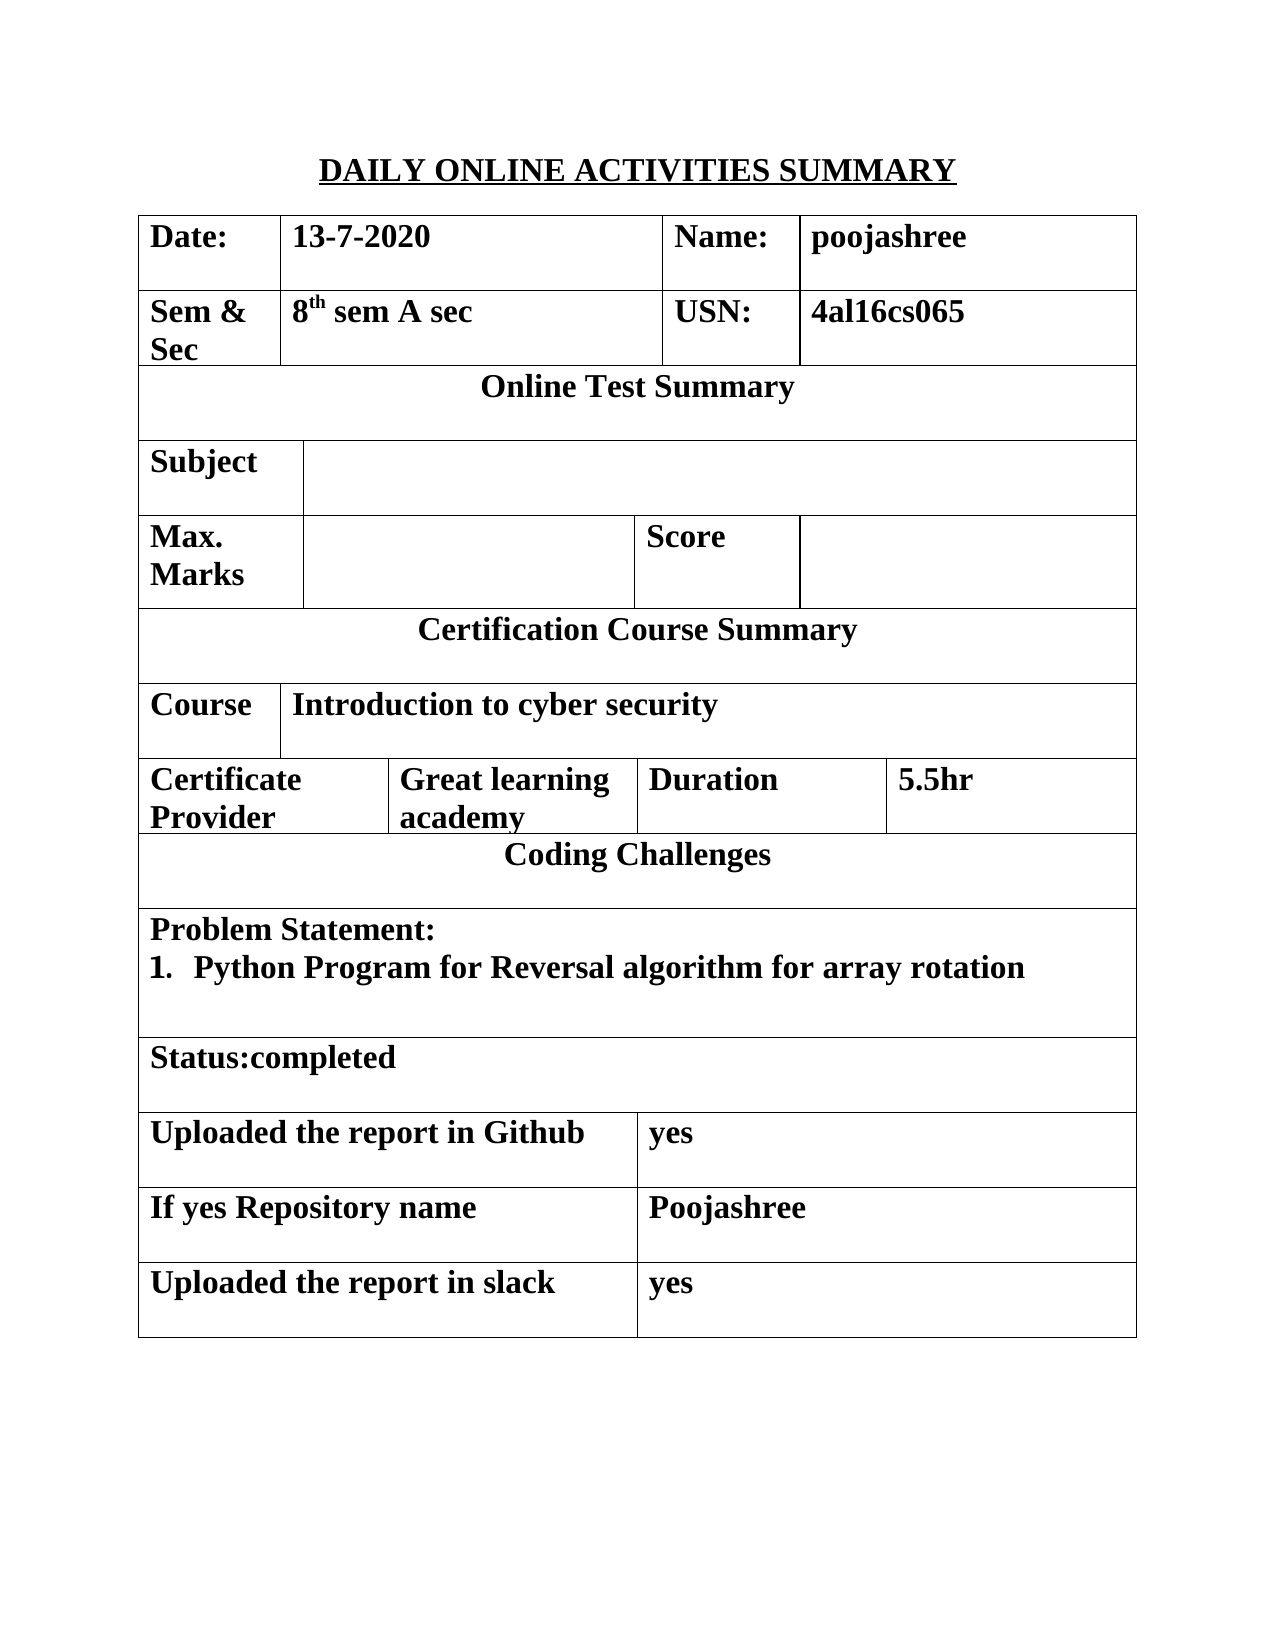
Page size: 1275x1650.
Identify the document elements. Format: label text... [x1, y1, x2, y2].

table_cell yes [638, 1263, 1136, 1337]
table_cell 4al16cs065 [801, 291, 1136, 365]
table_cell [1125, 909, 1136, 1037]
table_cell Uploaded the report in Github [139, 1113, 637, 1187]
table_cell If yes Repository name [139, 1188, 637, 1262]
table_header Name: [663, 216, 799, 290]
table_cell Subject [139, 441, 303, 515]
table_cell Poojashree [638, 1188, 1136, 1262]
table_cell Certification Course Summary [139, 609, 1136, 683]
table_cell [304, 516, 634, 608]
table_cell Sem & Sec [139, 291, 280, 365]
table_cell Max. Marks [139, 516, 303, 608]
table_cell Online Test Summary [139, 366, 1136, 440]
table_cell 8th sem A sec [281, 291, 662, 365]
text DAILY ONLINE ACTIVITIES SUMMARY [150, 150, 1125, 188]
table_header 13-7-2020 [281, 216, 662, 290]
table_header Date: [139, 216, 280, 290]
table_cell 5.5hr [887, 759, 1136, 833]
table_cell Score [635, 516, 799, 608]
table_cell Great learning academy [389, 759, 637, 833]
table_cell Course [139, 684, 280, 758]
table_cell Certificate Provider [139, 759, 388, 833]
table_cell USN: [663, 291, 799, 365]
table_header poojashree [801, 216, 1136, 290]
table_cell Duration [638, 759, 886, 833]
table_cell Uploaded the report in slack [139, 1263, 637, 1337]
table_cell Status:completed [139, 1038, 1136, 1112]
table_cell Coding Challenges [139, 834, 1136, 908]
table_cell Introduction to cyber security [281, 684, 1136, 758]
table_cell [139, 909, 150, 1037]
table_cell [801, 516, 1136, 608]
table_cell [304, 441, 1136, 515]
table_cell yes [638, 1113, 1136, 1187]
